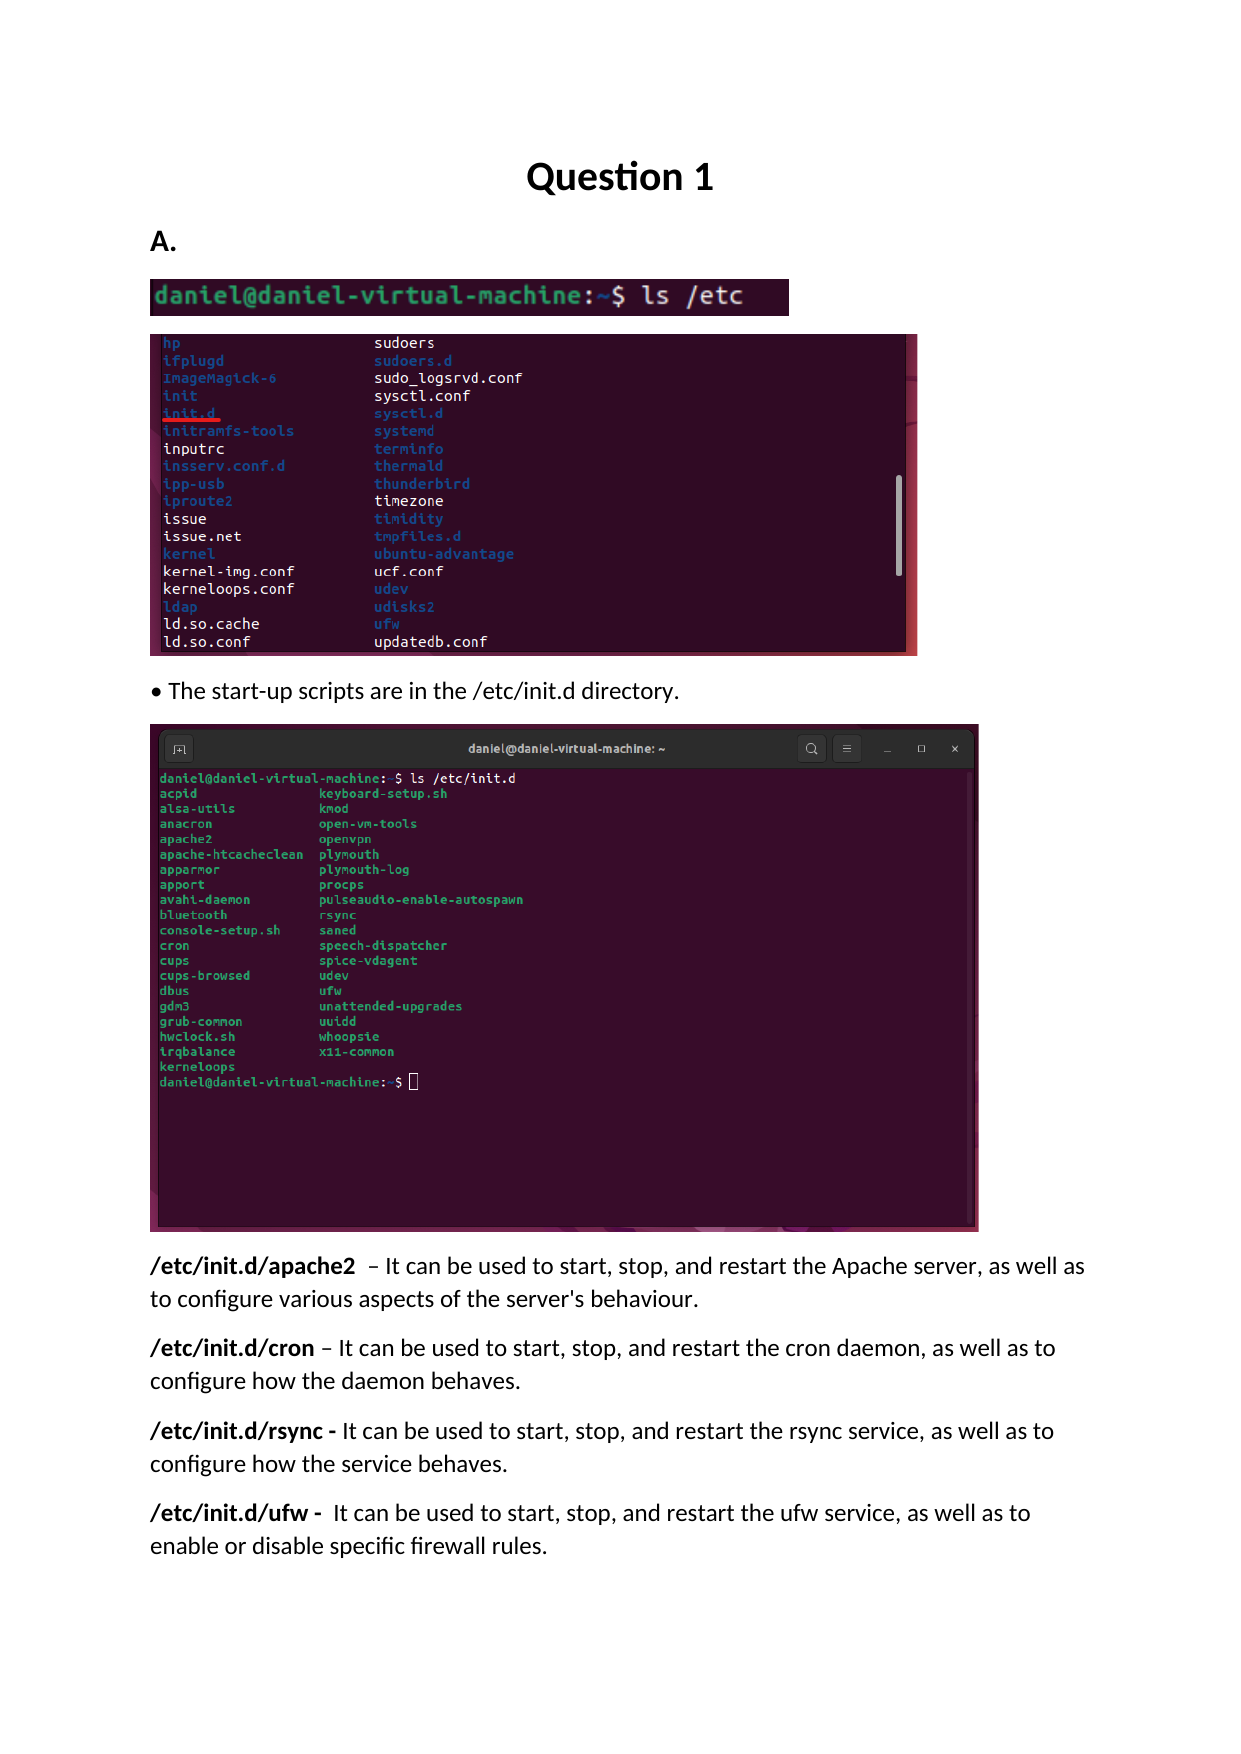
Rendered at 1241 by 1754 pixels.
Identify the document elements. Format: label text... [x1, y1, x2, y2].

text Question 1 [150, 150, 1090, 201]
text • The start-up scripts are in the /etc/init.d directory. [150, 675, 1090, 705]
text /etc/init.d/rsync - It can be used to start, stop, and restart the rsync service, as well as to configure how the service behaves. [150, 1415, 1090, 1478]
text /etc/init.d/apache2 – It can be used to start, stop, and restart the Apache server, as well as to configure various aspects of the server's behaviour. [150, 1250, 1090, 1313]
text A. [150, 222, 1090, 260]
text /etc/init.d/ufw - It can be used to start, stop, and restart the ufw service, as well as to enable or disable specific firewall rules. [150, 1498, 1090, 1561]
picture [150, 334, 918, 656]
picture [150, 279, 789, 316]
picture [150, 724, 979, 1232]
text /etc/init.d/cron – It can be used to start, stop, and restart the cron daemon, as well as to configure how the daemon behaves. [150, 1333, 1090, 1396]
